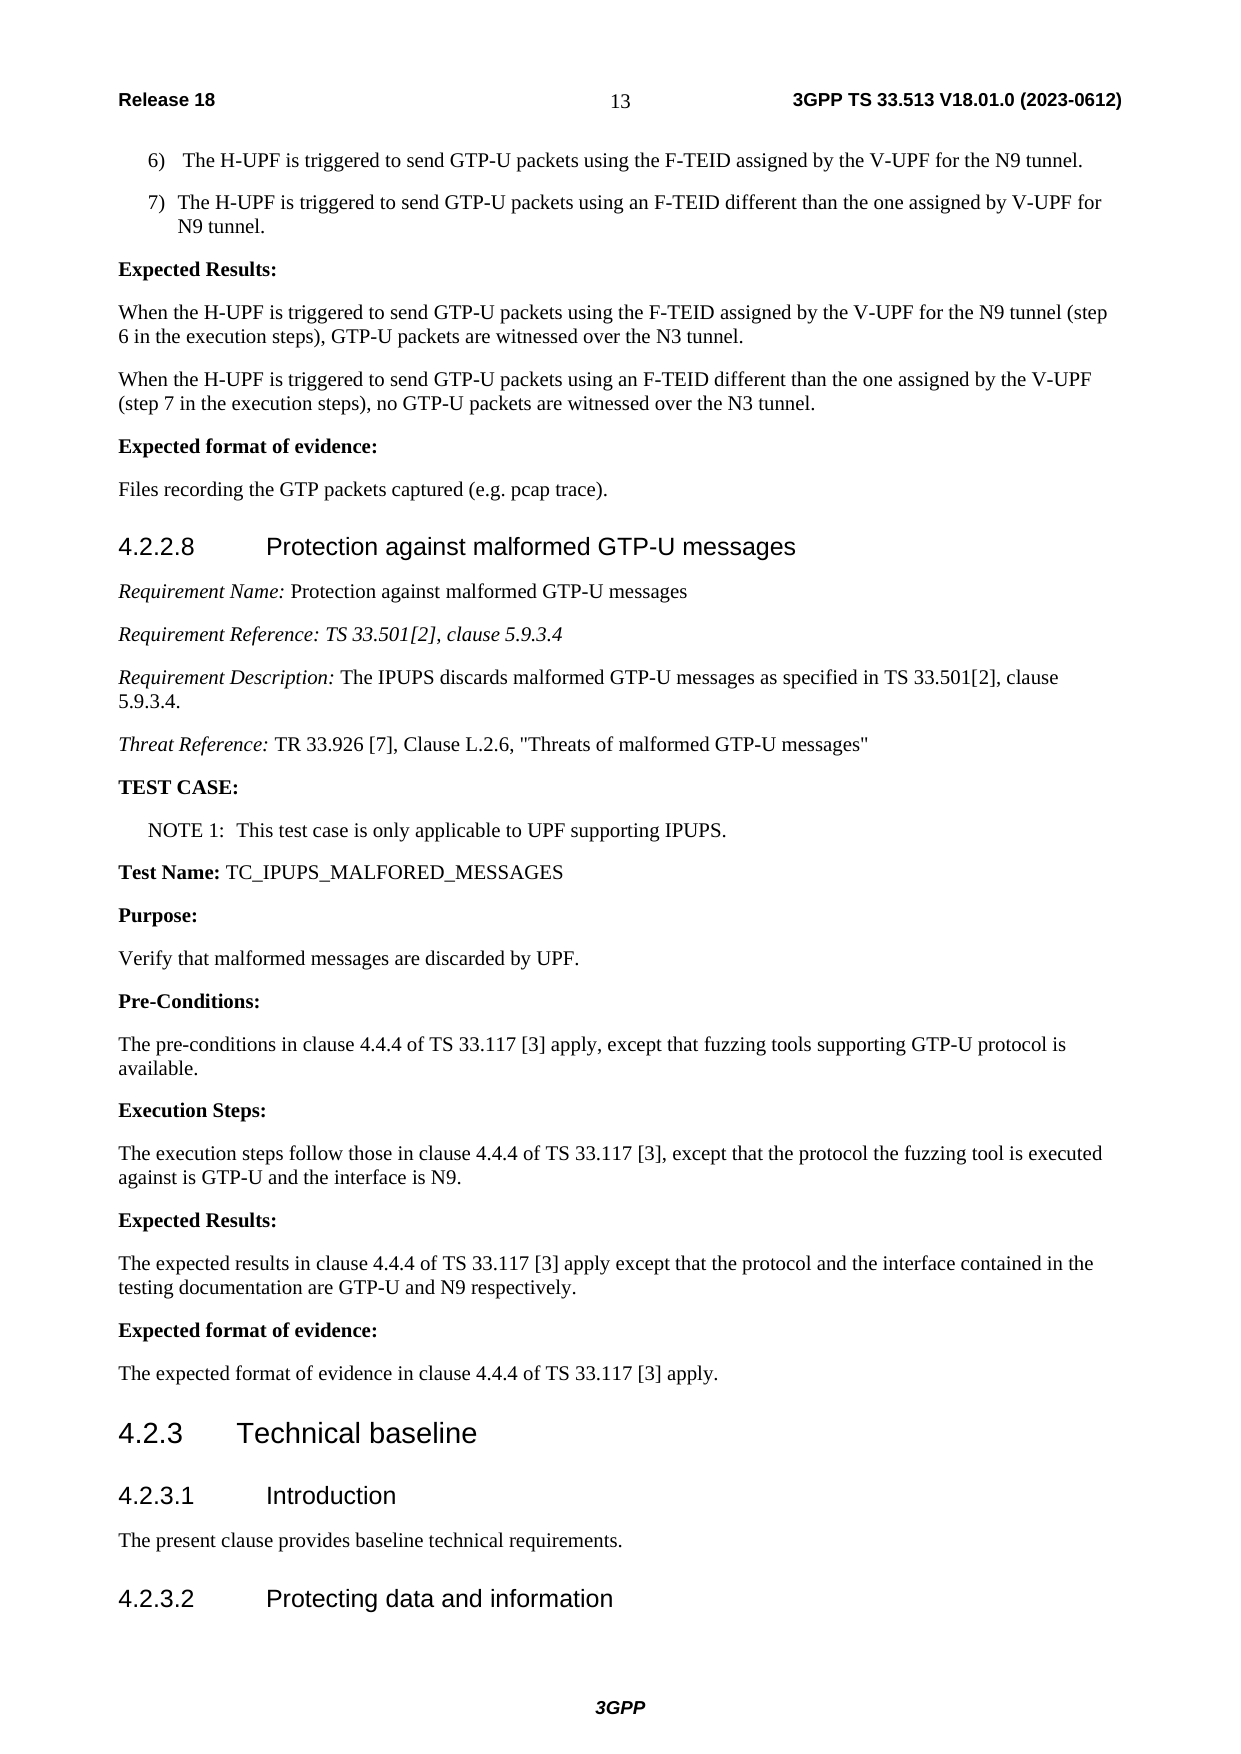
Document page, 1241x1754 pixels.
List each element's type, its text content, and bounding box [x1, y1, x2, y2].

text Requirement Description: The IPUPS discards malformed GTP-U messages as specified in TS 33.501[2], clause 5.9.3.4. [118, 665, 1122, 713]
subtitle 4.2.3.2 Protecting data and information [118, 1583, 1122, 1612]
text Expected Results: [118, 1208, 1122, 1232]
text 7) The H-UPF is triggered to send GTP-U packets using an F-TEID different than the one assigned by V-UPF for N9 tunnel. [148, 190, 1122, 238]
text Requirement Reference: TS 33.501[2], clause 5.9.3.4 [118, 622, 1122, 646]
text Requirement Name: Protection against malformed GTP-U messages [118, 579, 1122, 603]
text The pre-conditions in clause 4.4.4 of TS 33.117 [3] apply, except that fuzzing tools supporting GTP-U protocol is available. [118, 1032, 1122, 1080]
text NOTE 1: This test case is only applicable to UPF supporting IPUPS. [148, 817, 1122, 842]
text Expected Results: [118, 257, 1122, 281]
subtitle 4.2.3.1 Introduction [118, 1481, 1122, 1509]
text Execution Steps: [118, 1098, 1122, 1122]
subtitle 4.2.3 Technical baseline [118, 1416, 1122, 1449]
text Expected format of evidence: [118, 1318, 1122, 1342]
text The expected format of evidence in clause 4.4.4 of TS 33.117 [3] apply. [118, 1361, 1122, 1385]
text Pre-Conditions: [118, 989, 1122, 1013]
text 6) The H-UPF is triggered to send GTP-U packets using the F-TEID assigned by the V-UPF for the N9 tunnel. [148, 147, 1122, 172]
text Verify that malformed messages are discarded by UPF. [118, 946, 1122, 970]
text The execution steps follow those in clause 4.4.4 of TS 33.117 [3], except that the protocol the fuzzing tool is executed against is GTP-U and the interface is N9. [118, 1141, 1122, 1189]
text Purpose: [118, 903, 1122, 927]
text Expected format of evidence: [118, 434, 1122, 458]
subtitle 4.2.2.8 Protection against malformed GTP-U messages [118, 532, 1122, 561]
text When the H-UPF is triggered to send GTP-U packets using the F-TEID assigned by the V-UPF for the N9 tunnel (step 6 in the execution steps), GTP-U packets are witnessed over the N3 tunnel. [118, 300, 1122, 348]
text Files recording the GTP packets captured (e.g. pcap trace). [118, 477, 1122, 501]
text When the H-UPF is triggered to send GTP-U packets using an F-TEID different than the one assigned by the V-UPF (step 7 in the execution steps), no GTP-U packets are witnessed over the N3 tunnel. [118, 367, 1122, 415]
text Test Name: TC_IPUPS_MALFORED_MESSAGES [118, 860, 1122, 884]
text Threat Reference: TR 33.926 [7], Clause L.2.6, "Threats of malformed GTP-U messages" [118, 732, 1122, 756]
text TEST CASE: [118, 775, 1122, 799]
text The expected results in clause 4.4.4 of TS 33.117 [3] apply except that the protocol and the interface contained in the testing documentation are GTP-U and N9 respectively. [118, 1251, 1122, 1299]
text The present clause provides baseline technical requirements. [118, 1528, 1122, 1552]
